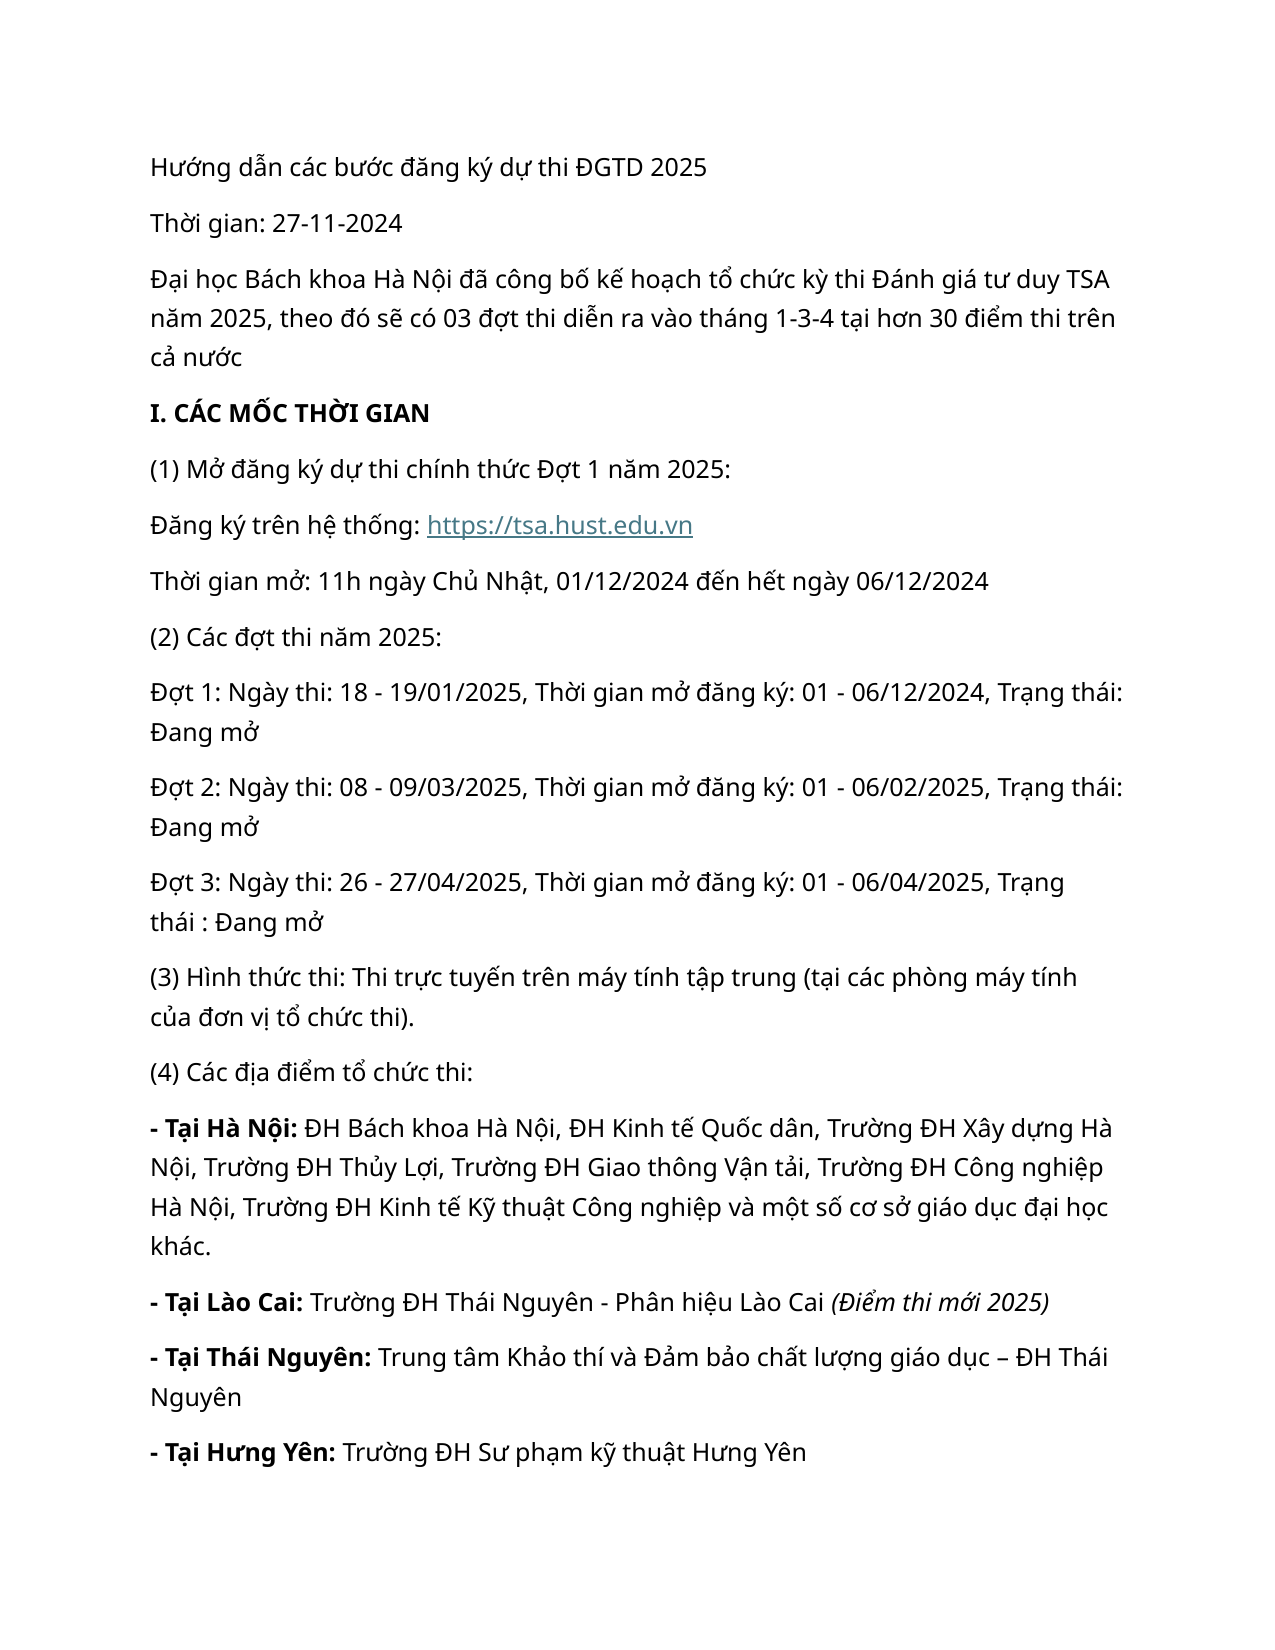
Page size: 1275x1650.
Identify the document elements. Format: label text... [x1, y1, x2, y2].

text Thời gian: 27-11-2024 [150, 206, 1125, 240]
text - Tại Hà Nội: ĐH Bách khoa Hà Nội, ĐH Kinh tế Quốc dân, Trường ĐH Xây dựng Hà Nội, Trường ĐH Thủy Lợi, Trường ĐH Giao thông Vận tải, Trường ĐH Công nghiệp Hà Nội, Trường ĐH Kinh tế Kỹ thuật Công nghiệp và một số cơ sở giáo dục đại học khác. [150, 1111, 1125, 1262]
text Đợt 3: Ngày thi: 26 - 27/04/2025, Thời gian mở đăng ký: 01 - 06/04/2025, Trạng thái : Đang mở [150, 865, 1125, 938]
text Hướng dẫn các bước đăng ký dự thi ĐGTD 2025 [150, 150, 1125, 184]
text Đợt 1: Ngày thi: 18 - 19/01/2025, Thời gian mở đăng ký: 01 - 06/12/2024, Trạng thái: Đang mở [150, 675, 1125, 748]
text - Tại Lào Cai: Trường ĐH Thái Nguyên - Phân hiệu Lào Cai (Điểm thi mới 2025) [150, 1284, 1125, 1318]
text Đăng ký trên hệ thống: https://tsa.hust.edu.vn [150, 507, 1125, 542]
text - Tại Thái Nguyên: Trung tâm Khảo thí và Đảm bảo chất lượng giáo dục – ĐH Thái Nguyên [150, 1340, 1125, 1413]
text Đại học Bách khoa Hà Nội đã công bố kế hoạch tổ chức kỳ thi Đánh giá tư duy TSA năm 2025, theo đó sẽ có 03 đợt thi diễn ra vào tháng 1-3-4 tại hơn 30 điểm thi trên cả nước [150, 262, 1125, 374]
text Đợt 2: Ngày thi: 08 - 09/03/2025, Thời gian mở đăng ký: 01 - 06/02/2025, Trạng thái: Đang mở [150, 770, 1125, 843]
text (1) Mở đăng ký dự thi chính thức Đợt 1 năm 2025: [150, 452, 1125, 486]
text (2) Các đợt thi năm 2025: [150, 619, 1125, 653]
text (4) Các địa điểm tổ chức thi: [150, 1055, 1125, 1089]
text (3) Hình thức thi: Thi trực tuyến trên máy tính tập trung (tại các phòng máy tính của đơn vị tổ chức thi). [150, 960, 1125, 1033]
text - Tại Hưng Yên: Trường ĐH Sư phạm kỹ thuật Hưng Yên [150, 1435, 1125, 1469]
text Thời gian mở: 11h ngày Chủ Nhật, 01/12/2024 đến hết ngày 06/12/2024 [150, 563, 1125, 597]
text I. CÁC MỐC THỜI GIAN [150, 396, 1125, 430]
